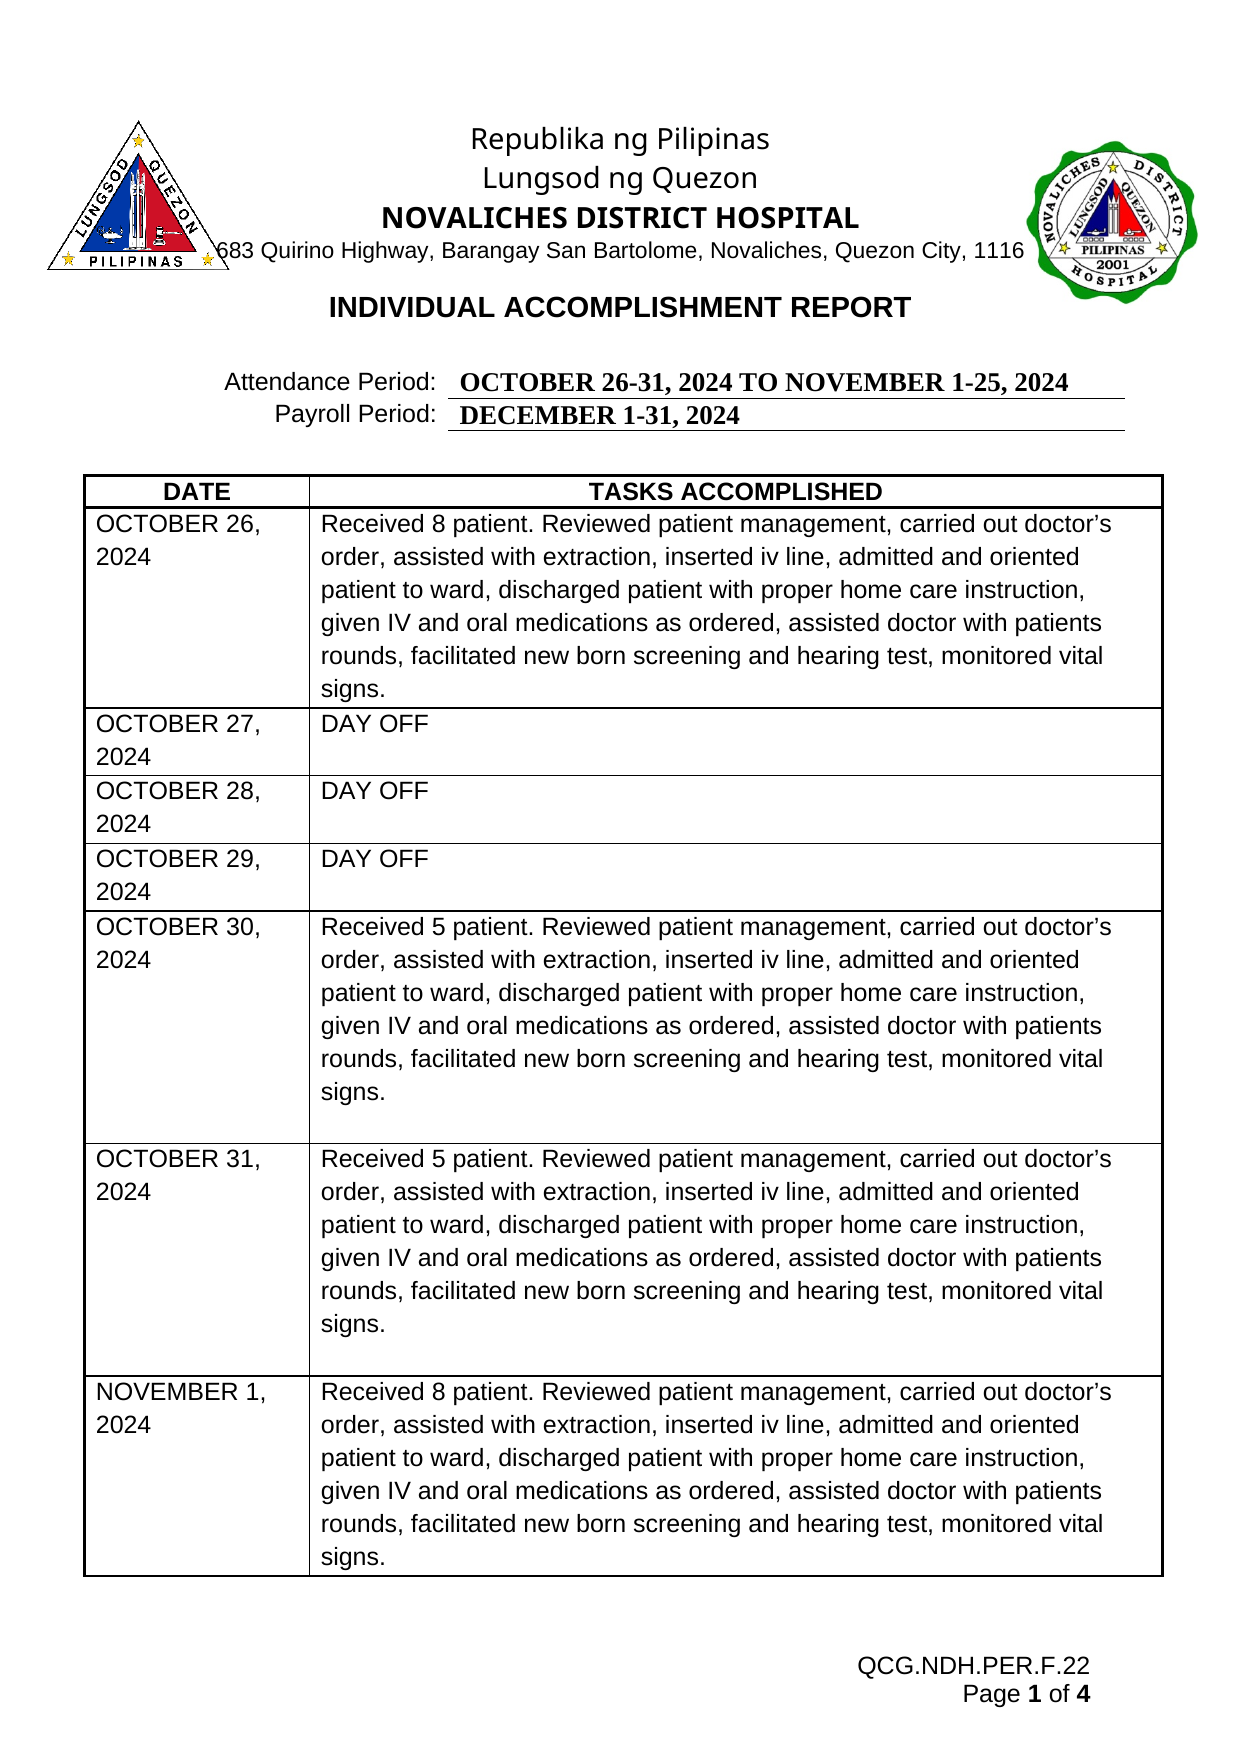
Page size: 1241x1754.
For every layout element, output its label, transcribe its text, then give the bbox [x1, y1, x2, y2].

table_header DATE [86, 477, 309, 506]
text Lungsod ng Quezon [150, 158, 1090, 197]
table_cell OCTOBER 26, 2024 [86, 509, 309, 707]
table_cell DAY OFF [310, 709, 1161, 775]
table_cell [310, 1377, 1161, 1575]
text INDIVIDUAL ACCOMPLISHMENT REPORT [150, 290, 1090, 323]
table_cell NOVEMBER 1, 2024 [86, 1377, 309, 1575]
table_cell OCTOBER 30, 2024 [86, 912, 309, 1143]
table_header TASKS ACCOMPLISHED [310, 477, 1161, 506]
table_cell DECEMBER 1-31, 2024 [448, 399, 1125, 430]
table_cell DAY OFF [310, 844, 1161, 910]
subtitle NOVALICHES DISTRICT HOSPITAL [150, 197, 1090, 237]
picture [1023, 136, 1199, 306]
table_cell DAY OFF [310, 776, 1161, 842]
table_header Attendance Period: [212, 367, 448, 398]
subtitle Republika ng Pilipinas [150, 118, 1090, 158]
text 683 Quirino Highway, Barangay San Bartolome, Novaliches, Quezon City, 1116 [150, 237, 1090, 263]
table_cell Payroll Period: [212, 398, 448, 430]
table_cell OCTOBER 27, 2024 [86, 709, 309, 775]
table_cell OCTOBER 28, 2024 [86, 776, 309, 842]
table_cell OCTOBER 31, 2024 [86, 1144, 309, 1375]
picture [46, 120, 230, 270]
table_header OCTOBER 26-31, 2024 TO NOVEMBER 1-25, 2024 [448, 367, 1125, 398]
table_cell OCTOBER 29, 2024 [86, 844, 309, 910]
